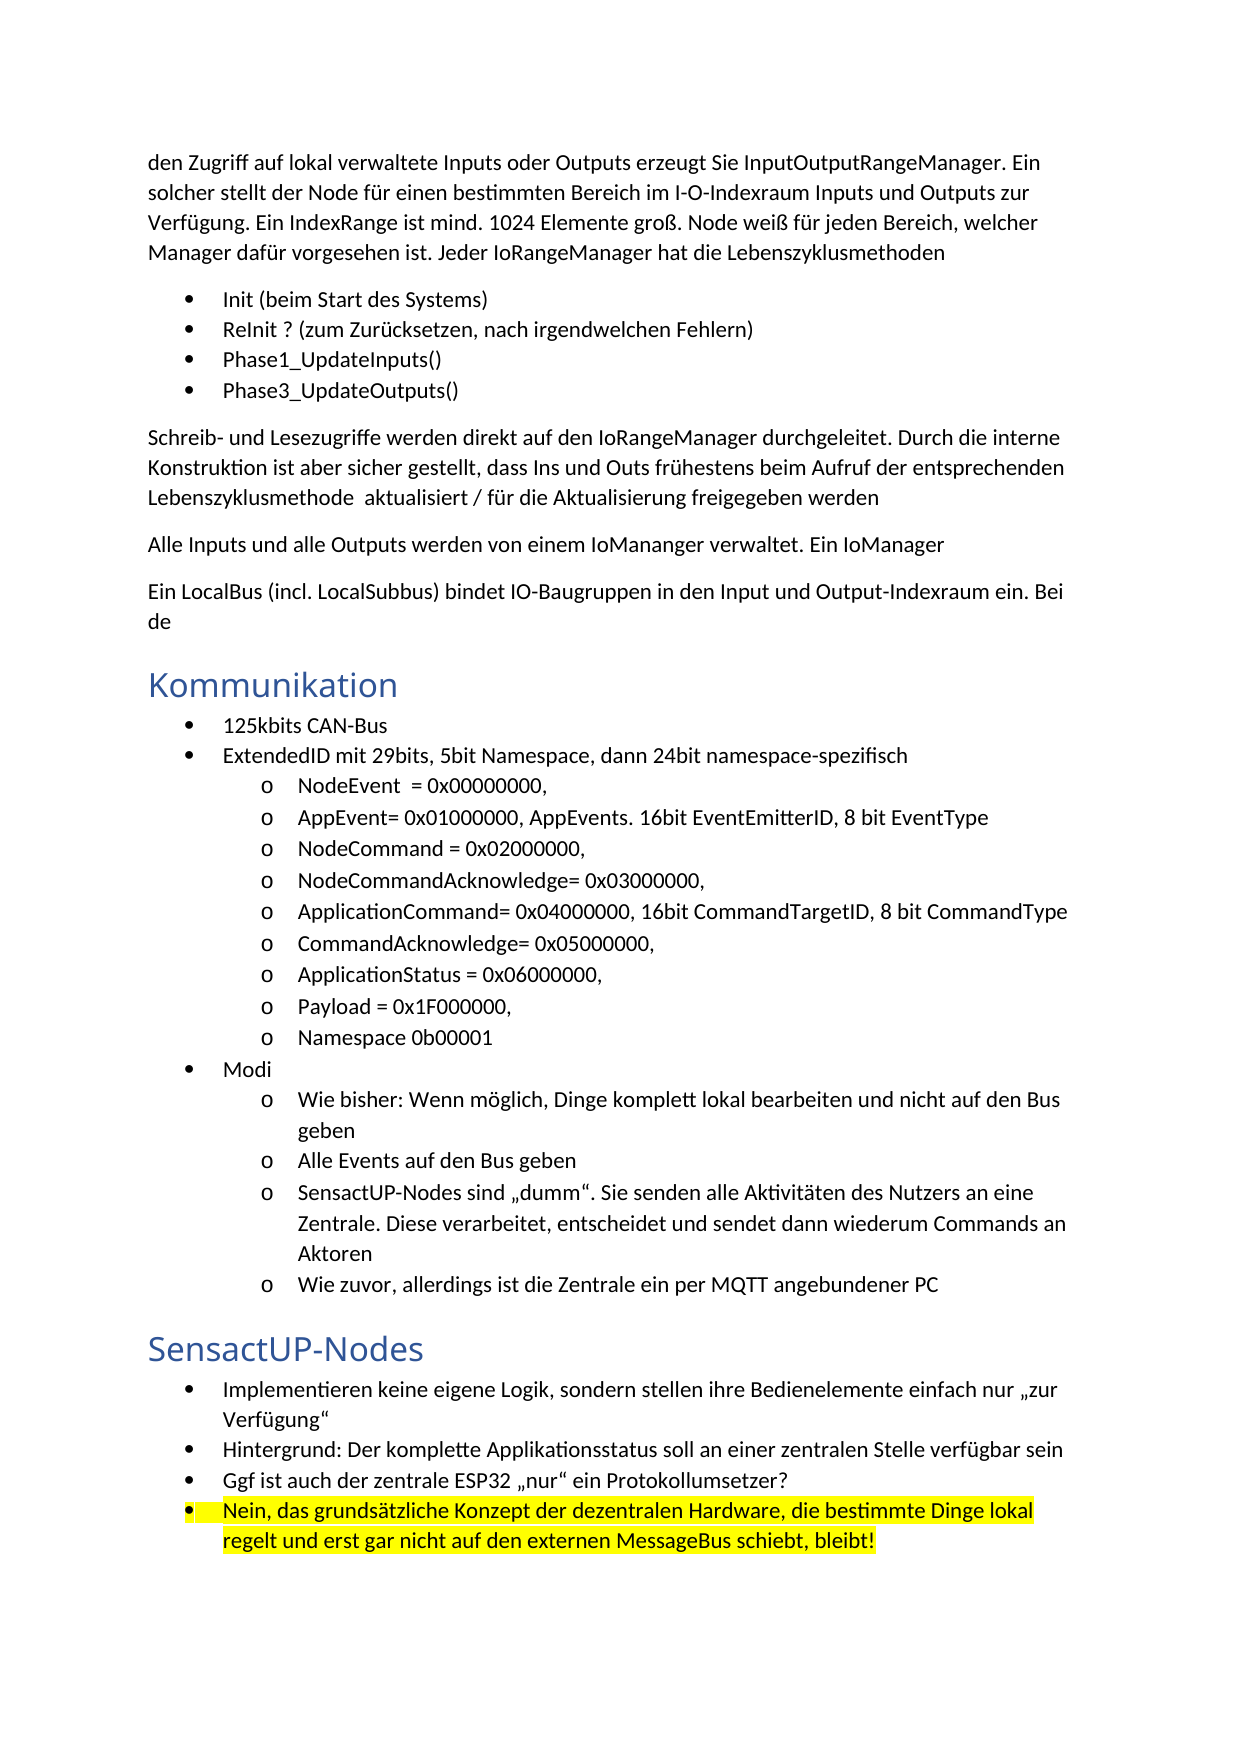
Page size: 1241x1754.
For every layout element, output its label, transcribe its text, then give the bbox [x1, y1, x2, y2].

list NodeEvent = 0x00000000, [260, 772, 1093, 801]
list Payload = 0x1F000000, [260, 992, 1093, 1021]
text Ein LocalBus (incl. LocalSubbus) bindet IO-Baugruppen in den Input und Output-Indexraum ein. Bei de [148, 577, 1093, 635]
subtitle Kommunikation [148, 662, 1093, 708]
text Alle Inputs und alle Outputs werden von einem IoMananger verwaltet. Ein IoManager [148, 530, 1093, 558]
subtitle SensactUP-Nodes [148, 1326, 1093, 1372]
list Implementieren keine eigene Logik, sondern stellen ihre Bedienelemente einfach nur „zur Verfügung“ [185, 1375, 1093, 1433]
list ExtendedID mit 29bits, 5bit Namespace, dann 24bit namespace-spezifisch [185, 741, 1093, 769]
list SensactUP-Nodes sind „dumm“. Sie senden alle Aktivitäten des Nutzers an eine Zentrale. Diese verarbeitet, entscheidet und sendet dann wiederum Commands an Aktoren [260, 1178, 1093, 1267]
list Namespace 0b00001 [260, 1023, 1093, 1052]
list NodeCommand = 0x02000000, [260, 834, 1093, 864]
list CommandAcknowledge= 0x05000000, [260, 929, 1093, 958]
list Phase3_UpdateOutputs() [185, 376, 1093, 404]
list ReInit ? (zum Zurücksetzen, nach irgendwelchen Fehlern) [185, 315, 1093, 343]
list ApplicationStatus = 0x06000000, [260, 960, 1093, 989]
list AppEvent= 0x01000000, AppEvents. 16bit EventEmitterID, 8 bit EventType [260, 803, 1093, 832]
list 125kbits CAN-Bus [185, 711, 1093, 739]
list Hintergrund: Der komplette Applikationsstatus soll an einer zentralen Stelle verfügbar sein [185, 1436, 1093, 1463]
list Wie zuvor, allerdings ist die Zentrale ein per MQTT angebundener PC [260, 1270, 1093, 1299]
list Wie bisher: Wenn möglich, Dinge komplett lokal bearbeiten und nicht auf den Bus geben [260, 1085, 1093, 1144]
list Modi [185, 1055, 1093, 1083]
list ApplicationCommand= 0x04000000, 16bit CommandTargetID, 8 bit CommandType [260, 897, 1093, 927]
list Nein, das grundsätzliche Konzept der dezentralen Hardware, die bestimmte Dinge lokal regelt und erst gar nicht auf den externen MessageBus schiebt, bleibt! [185, 1496, 1093, 1554]
list Phase1_UpdateInputs() [185, 346, 1093, 373]
list Ggf ist auch der zentrale ESP32 „nur“ ein Protokollumsetzer? [185, 1466, 1093, 1494]
list Init (beim Start des Systems) [185, 285, 1093, 313]
list NodeCommandAcknowledge= 0x03000000, [260, 866, 1093, 895]
list Alle Events auf den Bus geben [260, 1146, 1093, 1176]
